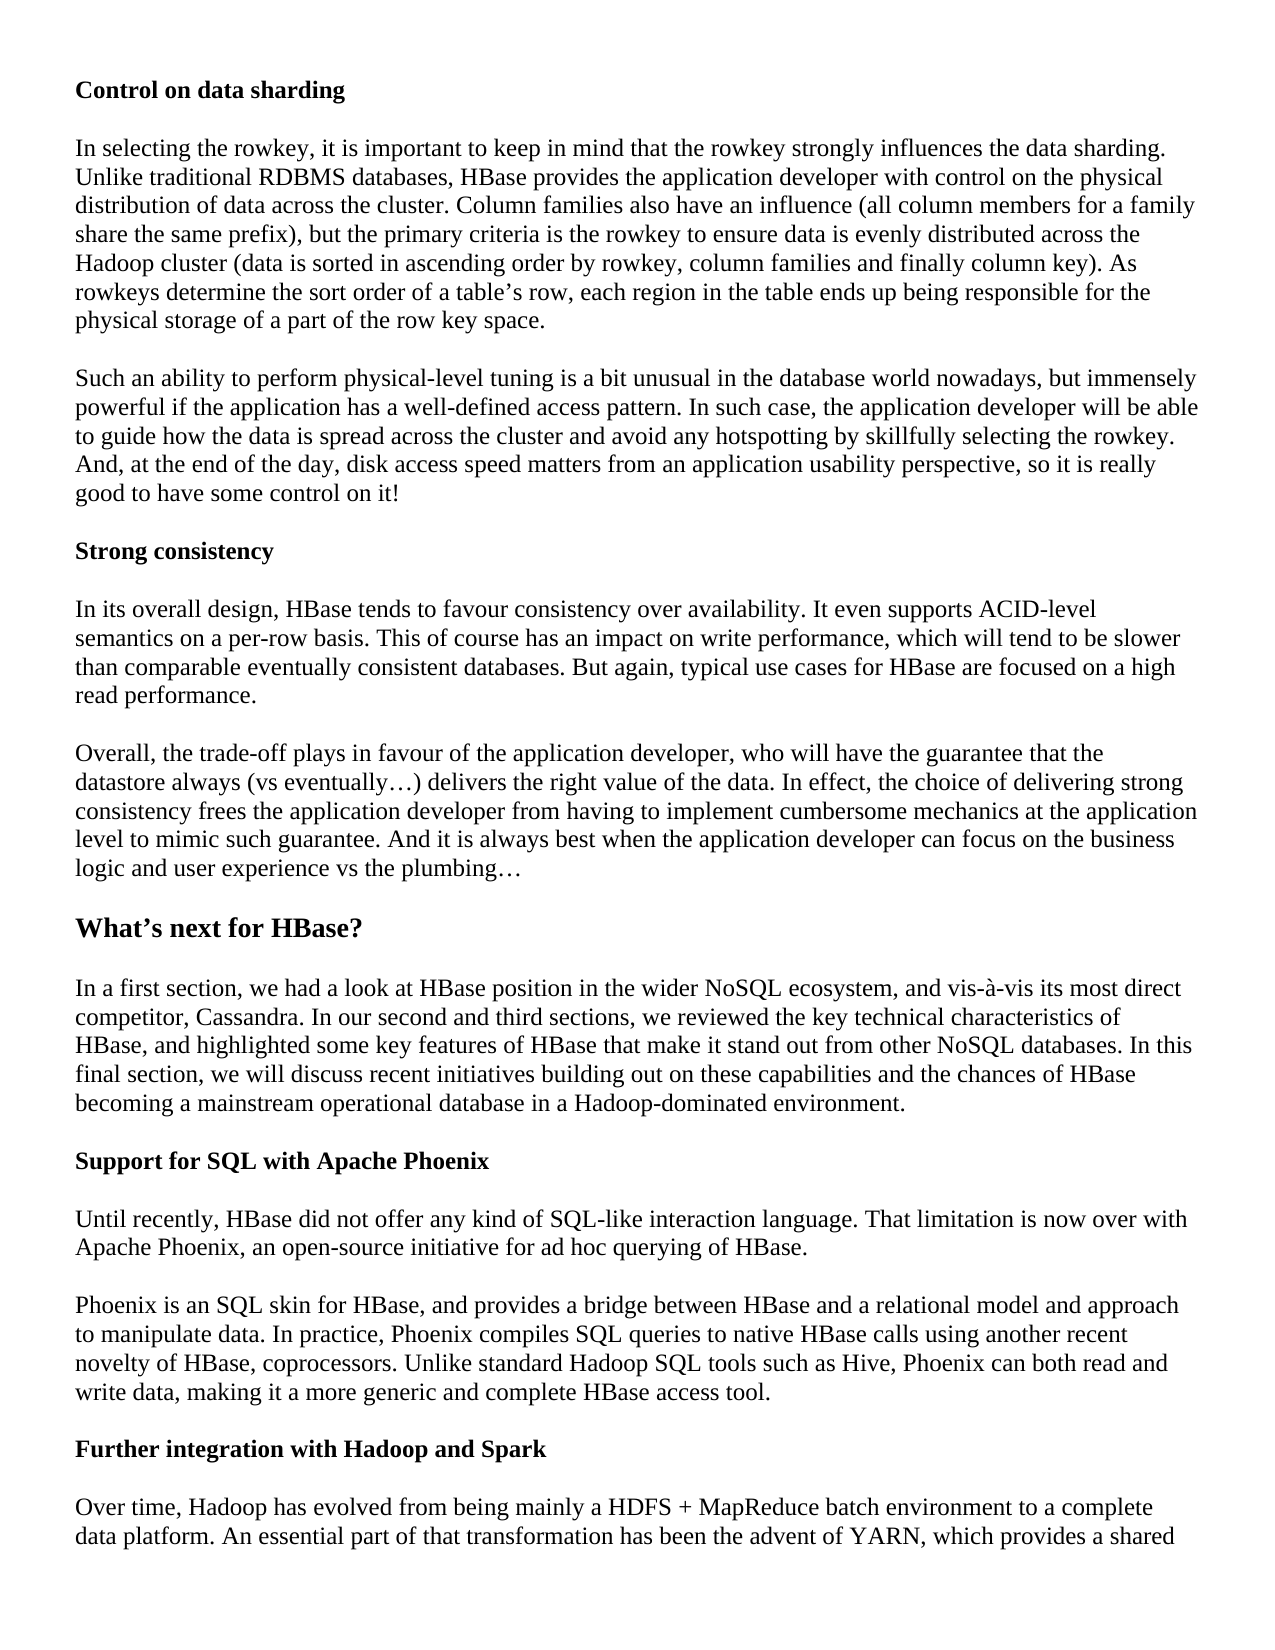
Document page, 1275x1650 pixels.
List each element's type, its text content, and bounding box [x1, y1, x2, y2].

text Phoenix is an SQL skin for HBase, and provides a bridge between HBase and a relational model and approach to manipulate data. In practice, Phoenix compiles SQL queries to native HBase calls using another recent novelty of HBase, coprocessors. Unlike standard Hadoop SQL tools such as Hive, Phoenix can both read and write data, making it a more generic and complete HBase access tool. [75, 1290, 1200, 1405]
text Such an ability to perform physical-level tuning is a bit unusual in the database world nowadays, but immensely powerful if the application has a well-defined access pattern. In such case, the application developer will be able to guide how the data is spread across the cluster and avoid any hotspotting by skillfully selecting the rowkey. And, at the end of the day, disk access speed matters from an application usability perspective, so it is really good to have some control on it! [75, 363, 1200, 507]
text In selecting the rowkey, it is important to keep in mind that the rowkey strongly influences the data sharding. Unlike traditional RDBMS databases, HBase provides the application developer with control on the physical distribution of data across the cluster. Column families also have an influence (all column members for a family share the same prefix), but the primary criteria is the rowkey to ensure data is evenly distributed across the Hadoop cluster (data is sorted in ascending order by rowkey, column families and finally column key). As rowkeys determine the sort order of a table’s row, each region in the table ends up being responsible for the physical storage of a part of the row key space. [75, 133, 1200, 334]
text Support for SQL with Apache Phoenix [75, 1146, 1200, 1174]
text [75, 1492, 1200, 1550]
text Overall, the trade-off plays in favour of the application developer, who will have the guarantee that the datastore always (vs eventually…) delivers the right value of the data. In effect, the choice of delivering strong consistency frees the application developer from having to implement cumbersome mechanics at the application level to mimic such guarantee. And it is always best when the application developer can focus on the business logic and user experience vs the plumbing… [75, 738, 1200, 882]
text In a first section, we had a look at HBase position in the wider NoSQL ecosystem, and vis-à-vis its most direct competitor, Cassandra. In our second and third sections, we reviewed the key technical characteristics of HBase, and highlighted some key features of HBase that make it stand out from other NoSQL databases. In this final section, we will discuss recent initiatives building out on these capabilities and the chances of HBase becoming a mainstream operational database in a Hadoop-dominated environment. [75, 973, 1200, 1117]
text Further integration with Hadoop and Spark [75, 1434, 1200, 1463]
text Control on data sharding [75, 75, 1200, 104]
text What’s next for HBase? [75, 911, 1200, 944]
text In its overall design, HBase tends to favour consistency over availability. It even supports ACID-level semantics on a per-row basis. This of course has an impact on write performance, which will tend to be slower than comparable eventually consistent databases. But again, typical use cases for HBase are focused on a high read performance. [75, 594, 1200, 709]
text Until recently, HBase did not offer any kind of SQL-like interaction language. That limitation is now over with Apache Phoenix, an open-source initiative for ad hoc querying of HBase. [75, 1204, 1200, 1261]
text Strong consistency [75, 536, 1200, 565]
